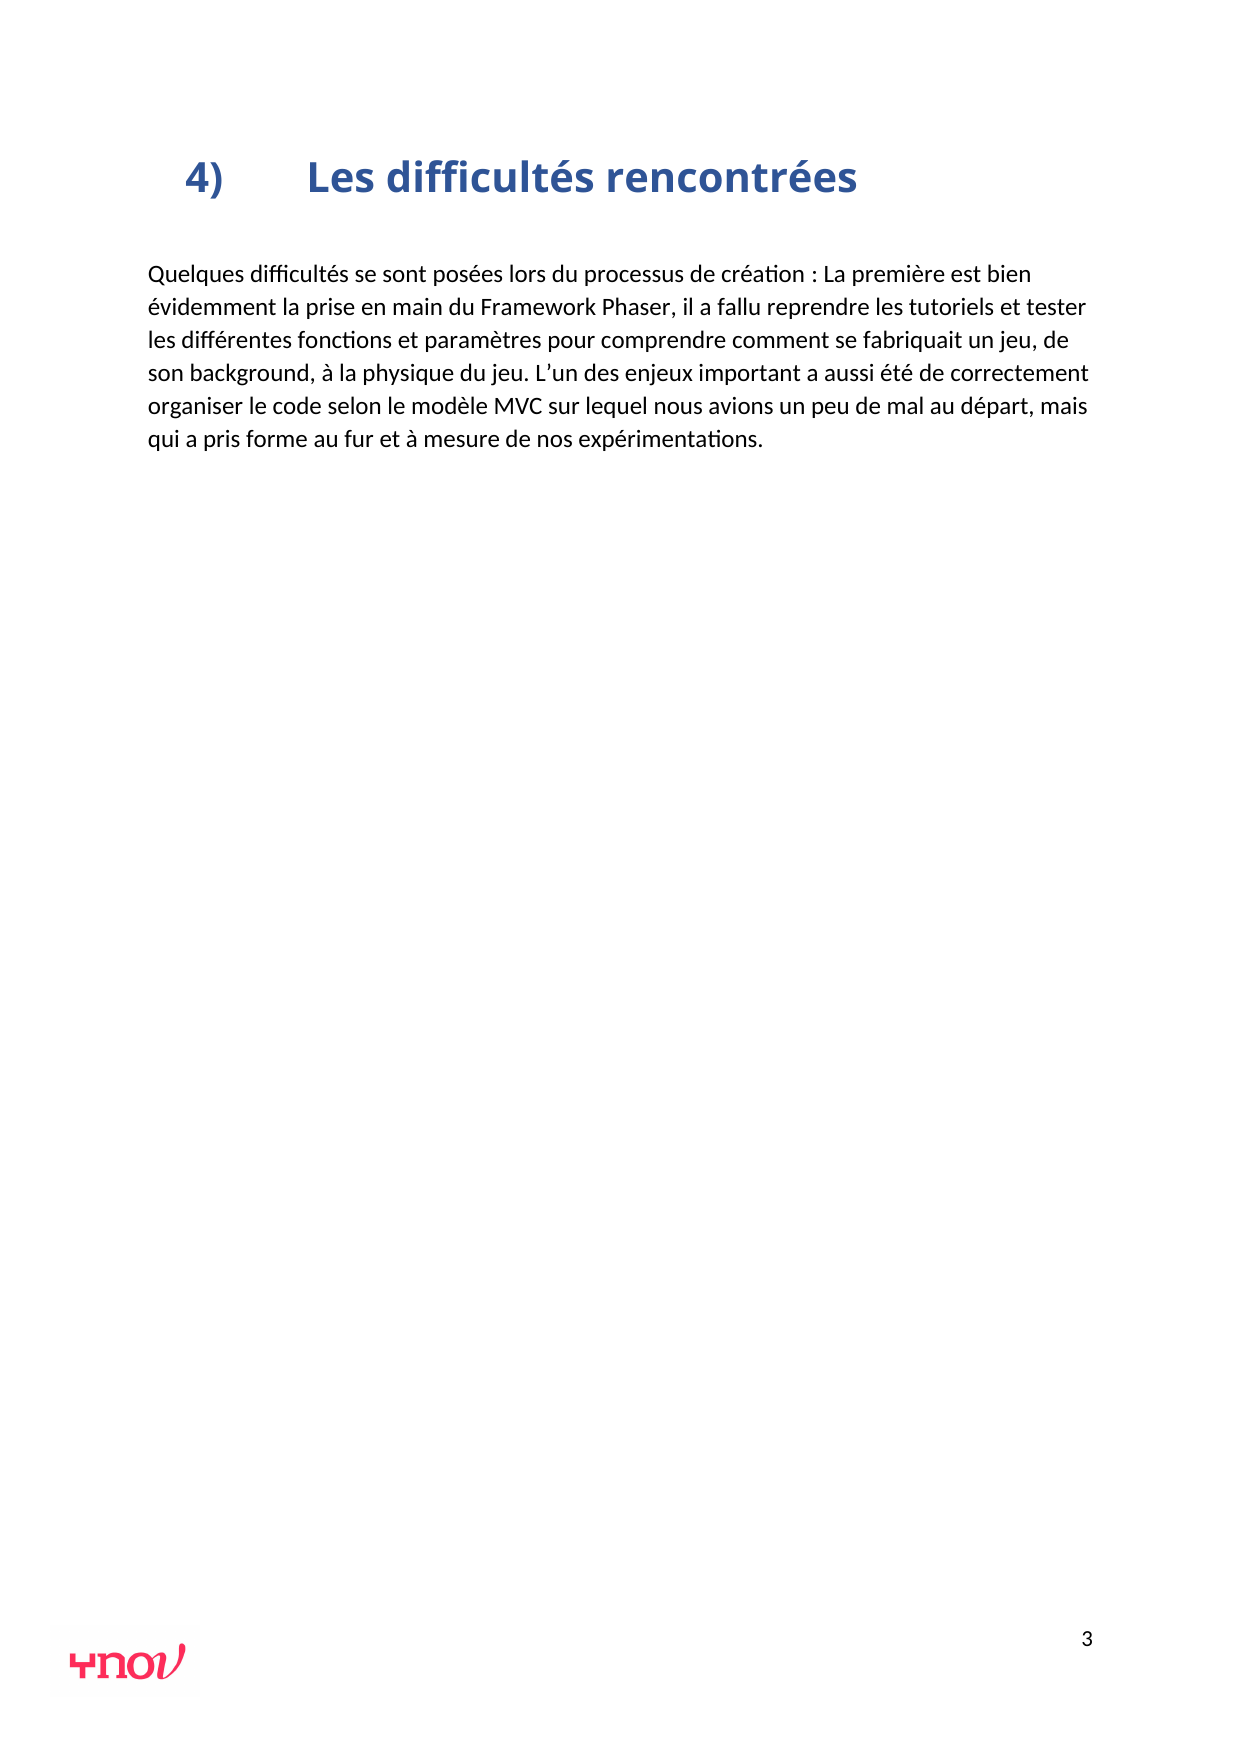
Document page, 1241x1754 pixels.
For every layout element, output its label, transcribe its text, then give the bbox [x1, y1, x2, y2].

text Quelques difficultés se sont posées lors du processus de création : La première est bien évidemment la prise en main du Framework Phaser, il a fallu reprendre les tutoriels et tester les différentes fonctions et paramètres pour comprendre comment se fabriquait un jeu, de son background, à la physique du jeu. L’un des enjeux important a aussi été de correctement organiser le code selon le modèle MVC sur lequel nous avions un peu de mal au départ, mais qui a pris forme au fur et à mesure de nos expérimentations. [148, 258, 1093, 453]
subtitle Les difficultés rencontrées [185, 148, 1093, 204]
picture [50, 1625, 200, 1697]
